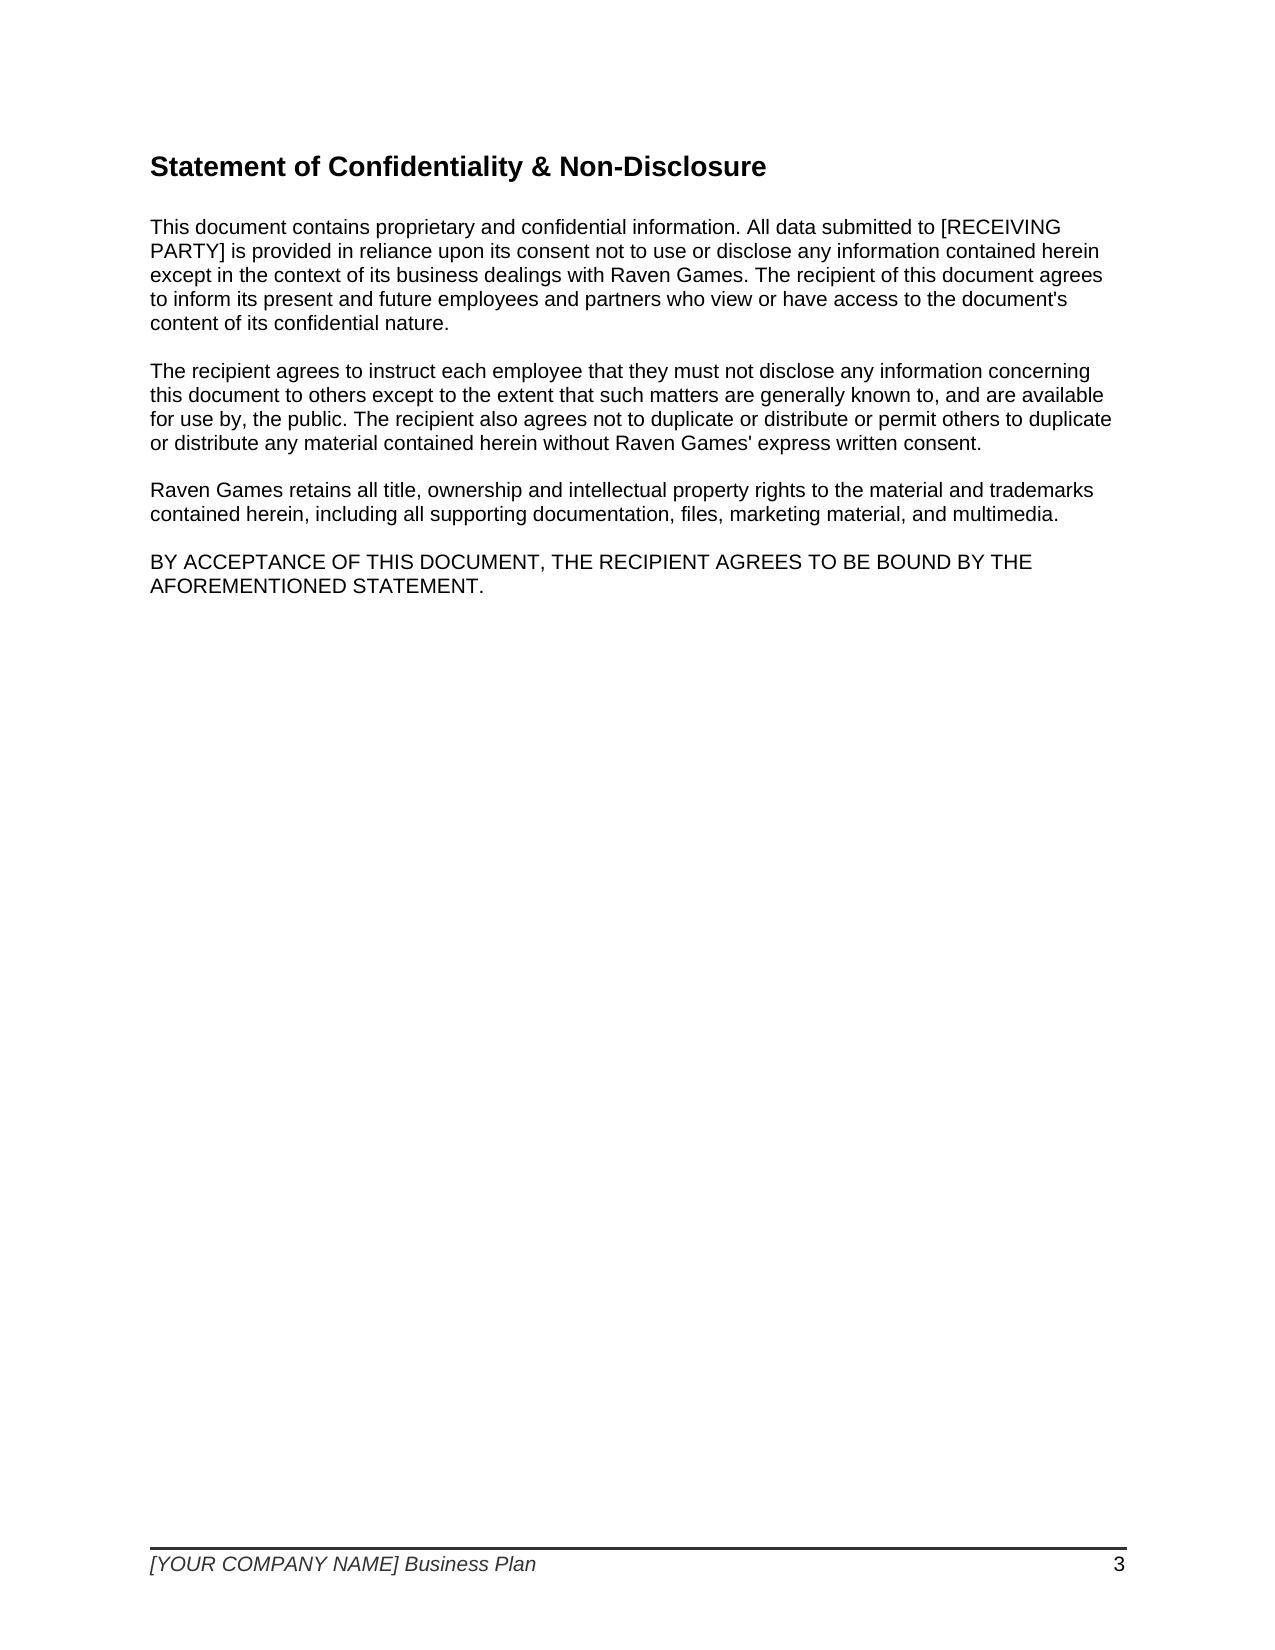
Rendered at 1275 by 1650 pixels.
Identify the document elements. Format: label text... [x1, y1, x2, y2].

text Raven Games retains all title, ownership and intellectual property rights to the material and trademarks contained herein, including all supporting documentation, files, marketing material, and multimedia. [150, 478, 1125, 526]
text The recipient agrees to instruct each employee that they must not disclose any information concerning this document to others except to the extent that such matters are generally known to, and are available for use by, the public. The recipient also agrees not to duplicate or distribute or permit others to duplicate or distribute any material contained herein without Raven Games' express written consent. [150, 358, 1125, 454]
text This document contains proprietary and confidential information. All data submitted to [RECEIVING PARTY] is provided in reliance upon its consent not to use or disclose any information contained herein except in the context of its business dealings with Raven Games. The recipient of this document agrees to inform its present and future employees and partners who view or have access to the document's content of its confidential nature. [150, 215, 1125, 334]
text BY ACCEPTANCE OF THIS DOCUMENT, THE RECIPIENT AGREES TO BE BOUND BY THE AFOREMENTIONED STATEMENT. [150, 550, 1125, 598]
subtitle Statement of Confidentiality & Non-Disclosure [150, 150, 1125, 182]
